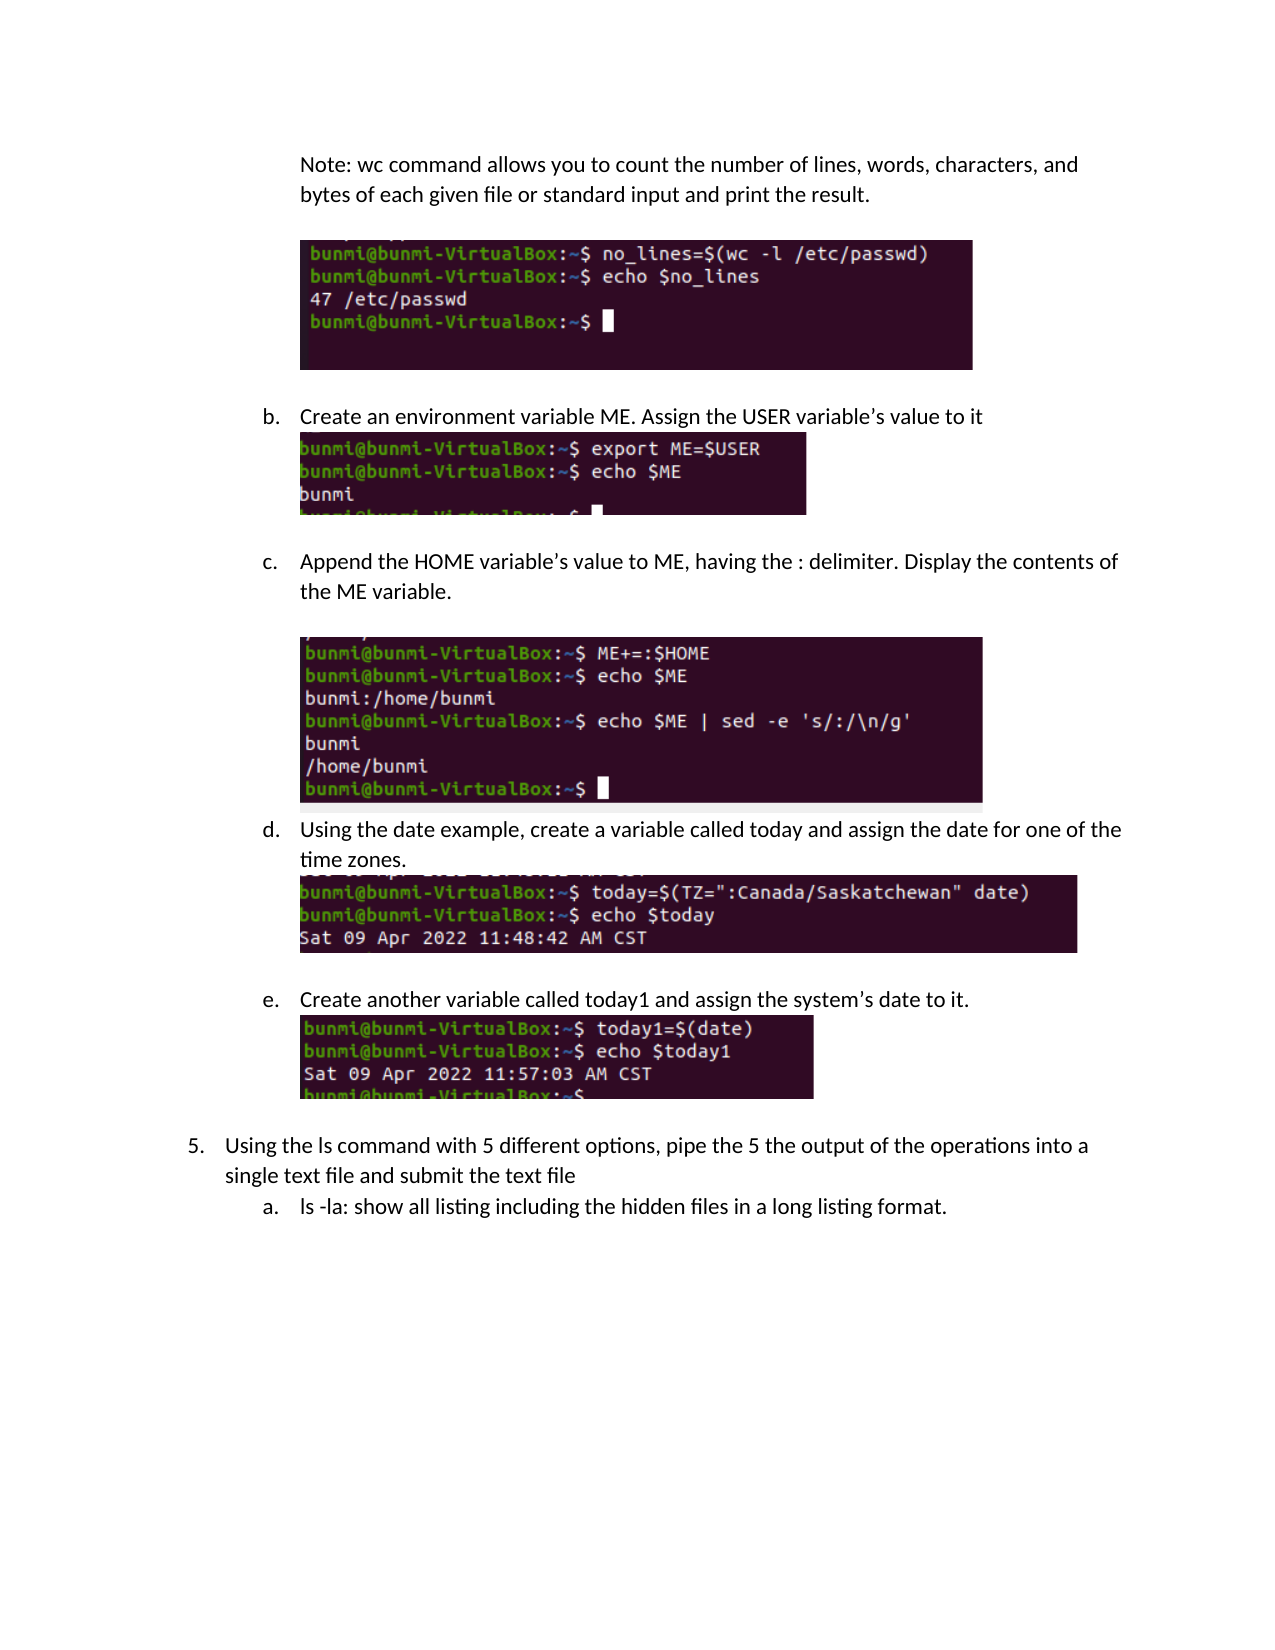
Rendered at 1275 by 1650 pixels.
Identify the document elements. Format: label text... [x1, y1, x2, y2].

picture [300, 875, 1078, 953]
list Using the date example, create a variable called today and assign the date for one of the time zones. [262, 815, 1125, 873]
list Create an environment variable ME. Assign the USER variable’s value to it [262, 402, 1125, 430]
picture [300, 432, 807, 515]
list Create another variable called today1 and assign the system’s date to it. [262, 985, 1125, 1013]
picture [300, 1015, 814, 1099]
list ls -la: show all listing including the hidden files in a long listing format. [262, 1192, 1125, 1220]
picture [300, 240, 973, 370]
list Note: wc command allows you to count the number of lines, words, characters, and bytes of each given file or standard input and print the result. [300, 150, 1125, 208]
list Using the ls command with 5 different options, pipe the 5 the output of the operations into a single text file and submit the text file [187, 1131, 1125, 1189]
list Append the HOME variable’s value to ME, having the : delimiter. Display the contents of the ME variable. [262, 547, 1125, 605]
picture [300, 637, 983, 813]
